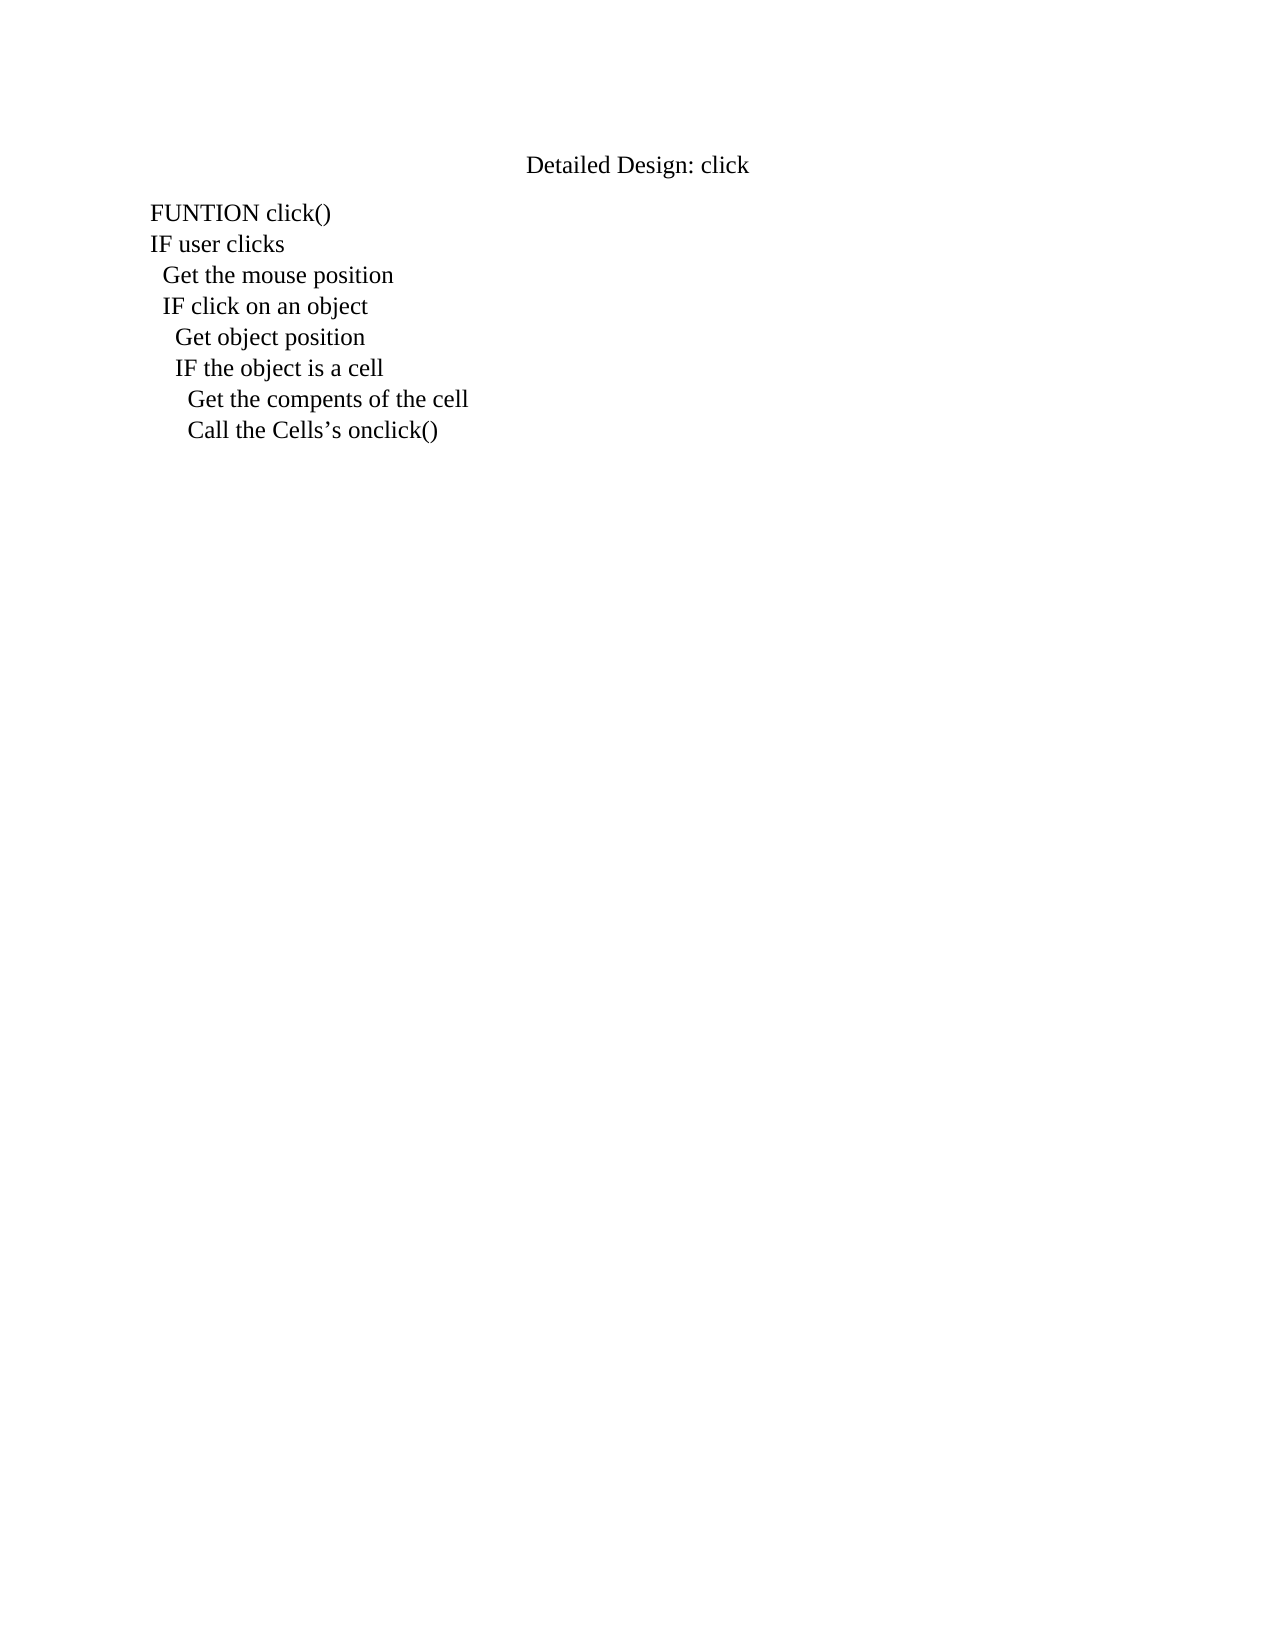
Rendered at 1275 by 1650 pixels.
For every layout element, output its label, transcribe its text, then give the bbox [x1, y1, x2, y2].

text Call the Cells’s onclick() [150, 415, 1125, 444]
text Detailed Design: click [150, 150, 1125, 179]
text IF the object is a cell [150, 353, 1125, 382]
text Get the mouse position [150, 260, 1125, 288]
text IF click on an object [150, 291, 1125, 319]
text IF user clicks [150, 229, 1125, 257]
text FUNTION click() [150, 198, 1125, 226]
text Get the compents of the cell [150, 384, 1125, 413]
text Get object position [150, 322, 1125, 351]
